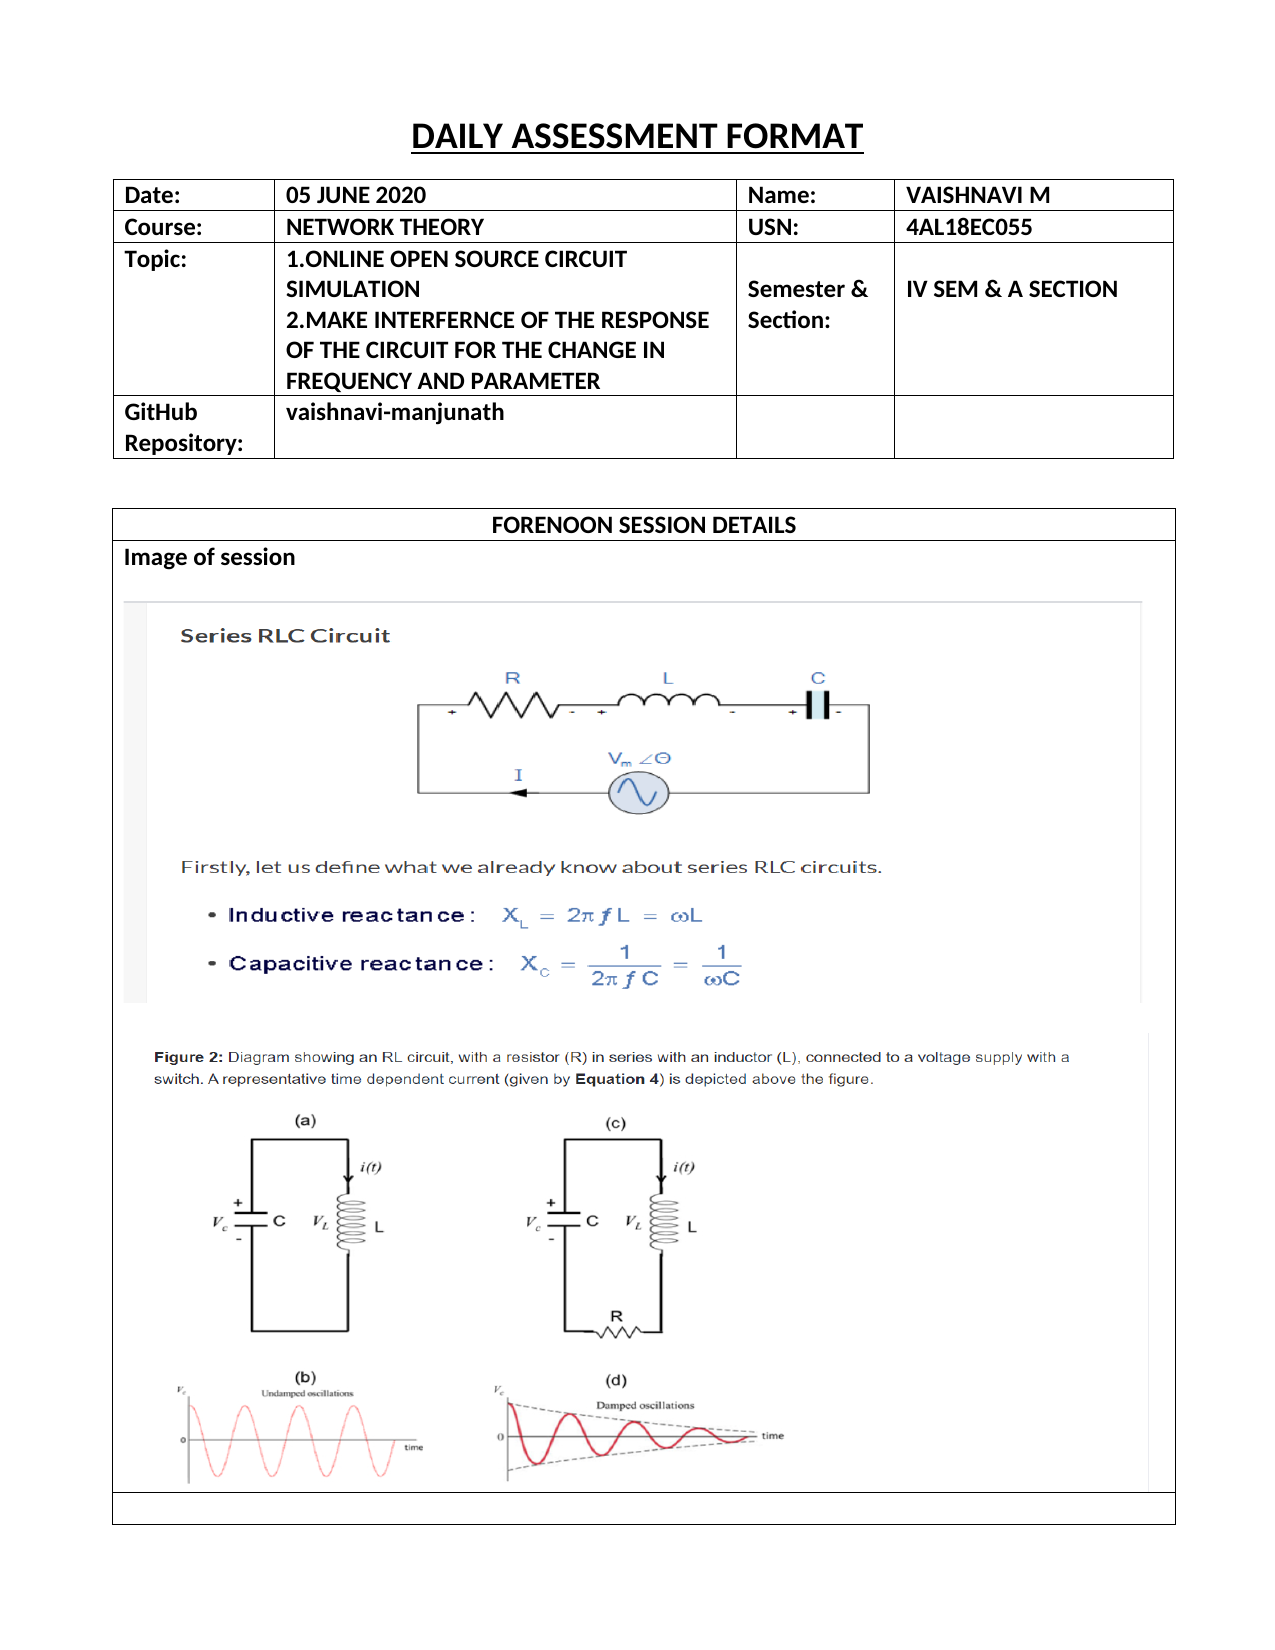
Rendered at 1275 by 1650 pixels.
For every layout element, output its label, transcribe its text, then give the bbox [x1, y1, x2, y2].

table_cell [113, 1493, 1175, 1524]
table_header Date: [114, 180, 274, 210]
text DAILY ASSESSMENT FORMAT [112, 112, 1162, 158]
table_cell Image of session [113, 541, 1175, 1492]
table_header FORENOON SESSION DETAILS [113, 509, 1175, 540]
table_cell GitHub Repository: [114, 396, 274, 457]
table_cell vaishnavi-manjunath [275, 396, 736, 457]
table_cell IV SEM & A SECTION [895, 243, 1173, 395]
table_cell [737, 396, 894, 457]
table_header 05 JUNE 2020 [275, 180, 736, 210]
table_cell [895, 396, 1173, 457]
table_cell USN: [737, 211, 894, 242]
picture [123, 1033, 1149, 1492]
table_cell Semester & Section: [737, 243, 894, 395]
table_cell NETWORK THEORY [275, 211, 736, 242]
table_cell 4AL18EC055 [895, 211, 1173, 242]
table_header VAISHNAVI M [895, 180, 1173, 210]
picture [123, 601, 1143, 1003]
table_cell Course: [114, 211, 274, 242]
table_cell 1.ONLINE OPEN SOURCE CIRCUIT SIMULATION 2.MAKE INTERFERNCE OF THE RESPONSE OF THE CIRCUIT FOR THE CHANGE IN FREQUENCY AND PARAMETER [275, 243, 736, 395]
table_header Name: [737, 180, 894, 210]
table_cell Topic: [114, 243, 274, 395]
